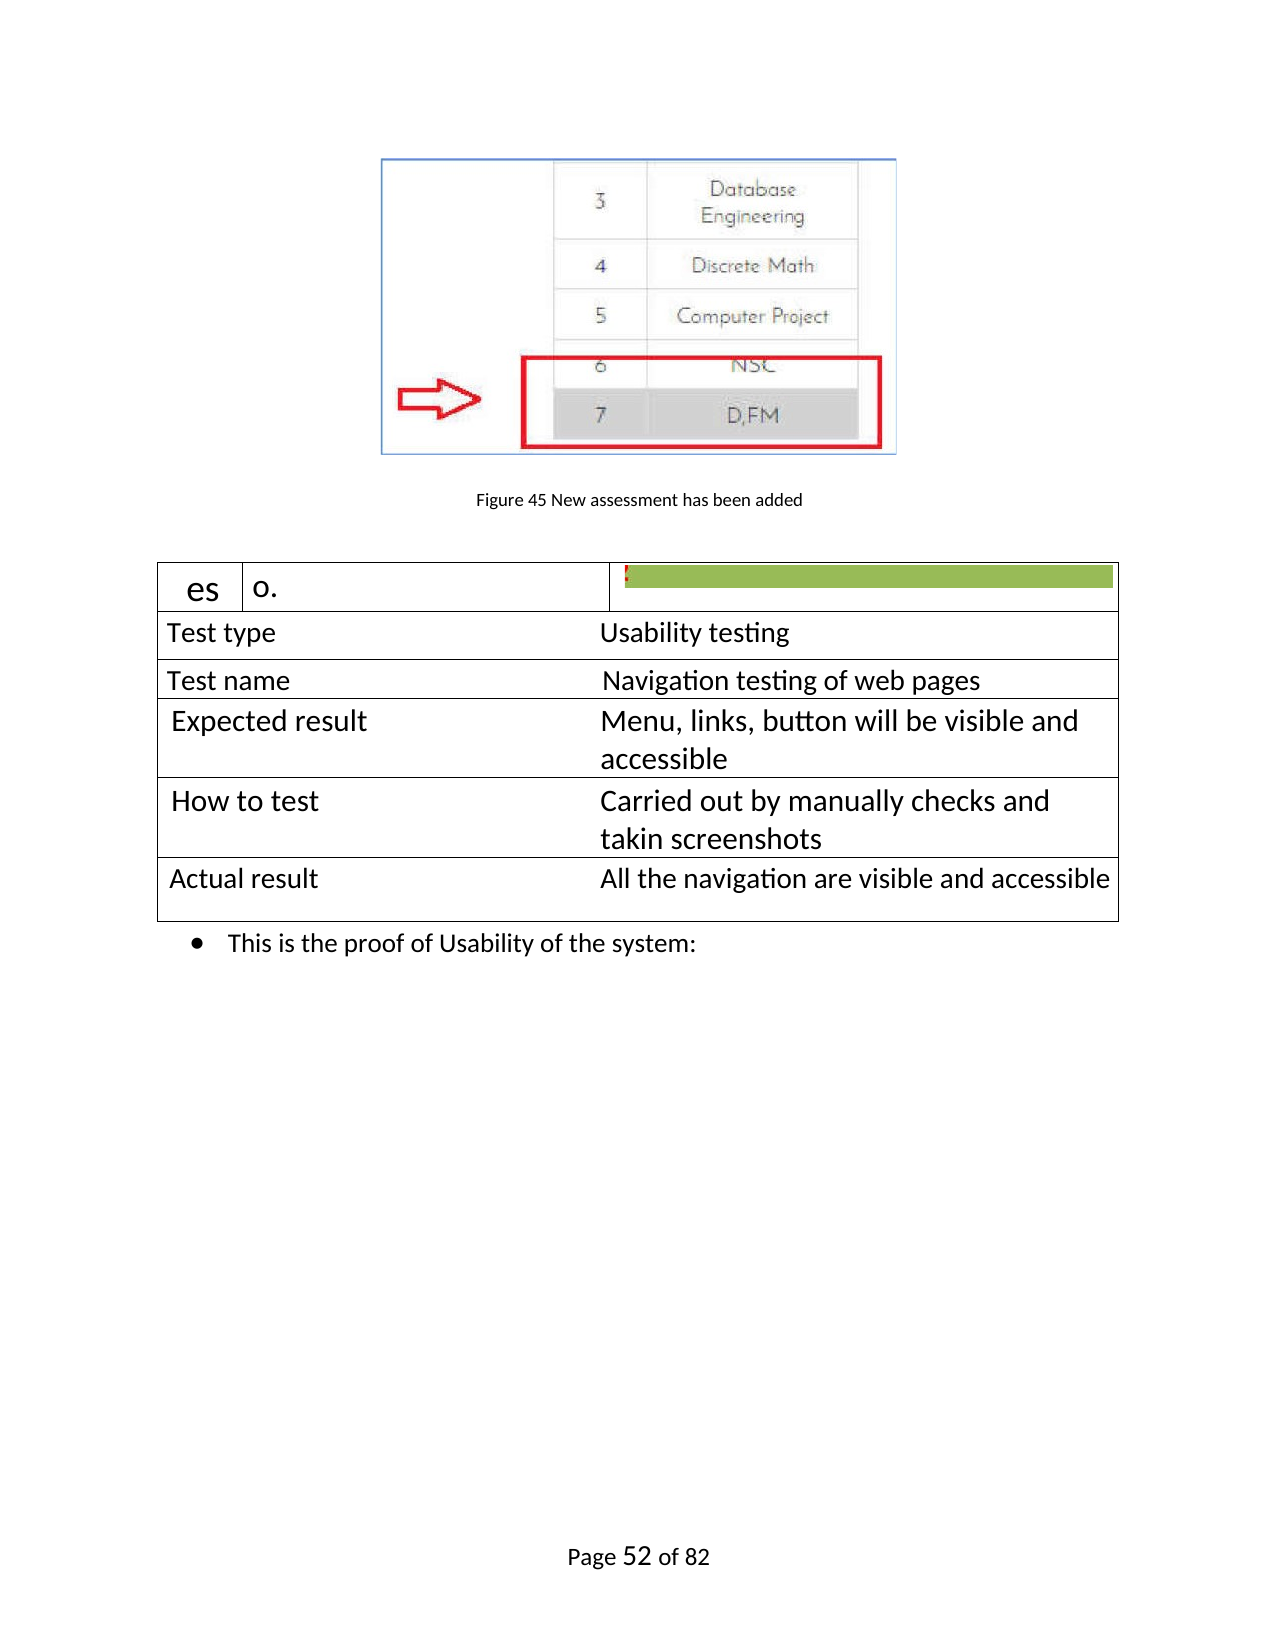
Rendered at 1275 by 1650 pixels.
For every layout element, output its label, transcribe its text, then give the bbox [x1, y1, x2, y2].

table_header [610, 563, 1118, 611]
list This is the proof of Usability of the system: [189, 922, 1123, 960]
text Figure 45 New assessment has been added [152, 488, 803, 511]
table_header [158, 563, 177, 611]
picture [624, 565, 1113, 588]
picture [380, 158, 897, 455]
table_cell Expected result Menu, links, button will be visible and accessible [158, 699, 1118, 777]
table_cell Test name Navigation testing of web pages [158, 660, 1118, 698]
table_header es [177, 563, 242, 611]
table_cell Actual result All the navigation are visible and accessible [158, 858, 1118, 921]
table_header o. [243, 563, 609, 611]
table_cell Test type Usability testing [158, 612, 1118, 659]
table_cell How to test Carried out by manually checks and takin screenshots [158, 778, 1118, 857]
